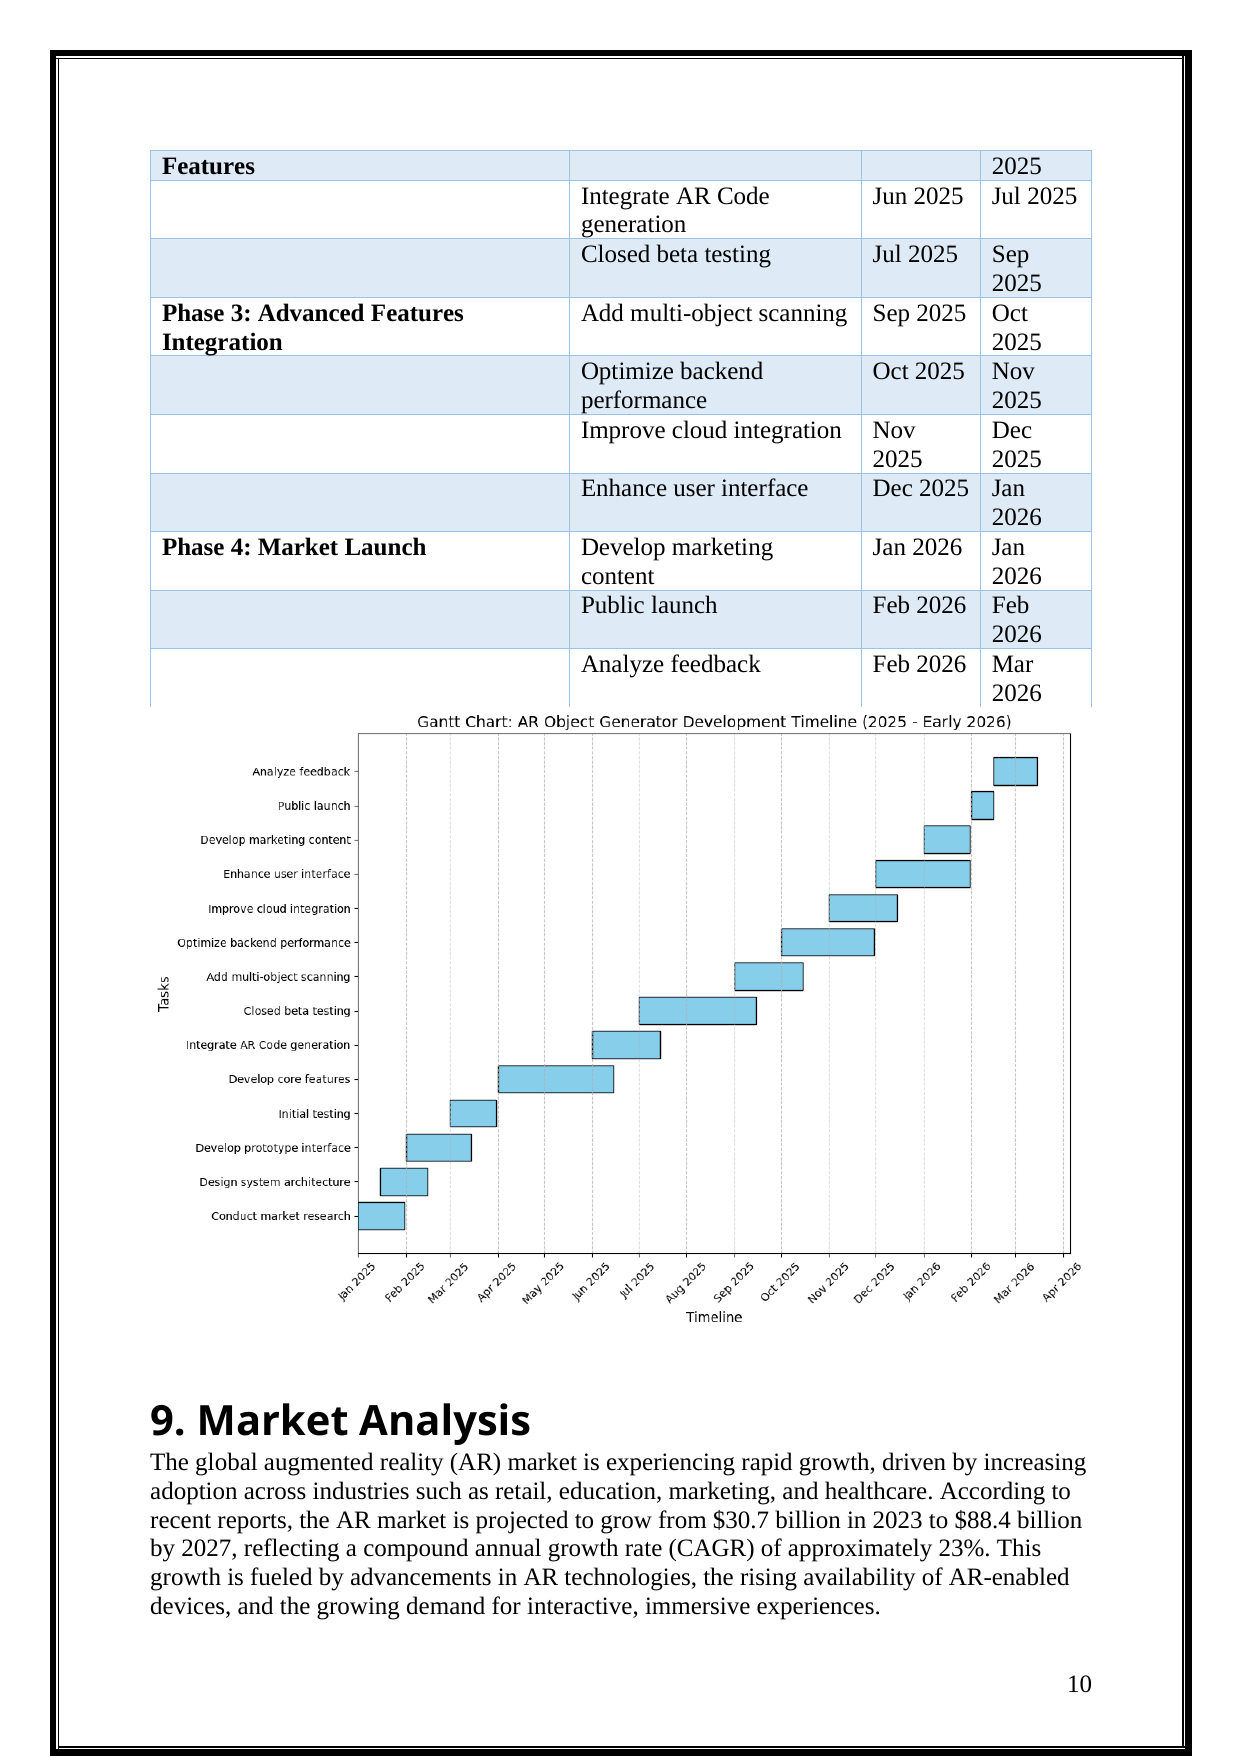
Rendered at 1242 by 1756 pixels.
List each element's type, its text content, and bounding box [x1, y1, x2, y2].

text 9. Market Analysis The global augmented reality (AR) market is experiencing rapid growth, driven by increasing adoption across industries such as retail, education, marketing, and healthcare. According to recent reports, the AR market is projected to grow from $30.7 billion in 2023 to $88.4 billion by 2027, reflecting a compound annual growth rate (CAGR) of approximately 23%. This growth is fueled by advancements in AR technologies, the rising availability of AR-enabled devices, and the growing demand for interactive, immersive experiences. [150, 1390, 1092, 1620]
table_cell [151, 151, 569, 180]
table_cell Sep 2025 [862, 298, 980, 355]
table_cell Phase 3: Advanced Features Integration [151, 298, 569, 355]
table_cell Apr 2025 [862, 151, 980, 180]
table_cell Jan 2026 [981, 532, 1091, 589]
table_cell Feb 2026 [862, 591, 980, 648]
table_cell Jul 2025 [862, 239, 980, 297]
table_cell Integrate AR Code generation [570, 181, 861, 238]
table_cell Oct 2025 [862, 356, 980, 414]
table_cell Optimize backend performance [570, 356, 861, 414]
table_cell Develop marketing content [570, 532, 861, 589]
table_cell Jan 2026 [862, 532, 980, 589]
table_cell [151, 356, 569, 414]
table_cell Jun 2025 [981, 151, 1091, 180]
table_cell Analyze feedback [570, 649, 861, 707]
table_cell Enhance user interface [570, 474, 861, 531]
table_cell [151, 239, 569, 297]
table_cell Feb 2026 [981, 591, 1091, 648]
table_cell Closed beta testing [570, 239, 861, 297]
table_cell Improve cloud integration [570, 415, 861, 472]
table_cell [151, 591, 569, 648]
table_cell Nov 2025 [862, 415, 980, 472]
table_cell Mar 2026 [981, 649, 1091, 707]
table_cell Sep 2025 [981, 239, 1091, 297]
table_cell Jun 2025 [862, 181, 980, 238]
table_cell Public launch [570, 591, 861, 648]
table_cell [151, 415, 569, 472]
picture [150, 707, 1092, 1333]
table_cell Add multi-object scanning [570, 298, 861, 355]
table_cell Dec 2025 [981, 415, 1091, 472]
table_cell Jan 2026 [981, 474, 1091, 531]
table_cell Feb 2026 [862, 649, 980, 707]
table_cell Dec 2025 [862, 474, 980, 531]
table_cell [151, 649, 569, 707]
table_cell Nov 2025 [981, 356, 1091, 414]
table_cell [151, 474, 569, 531]
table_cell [570, 151, 861, 180]
table_cell [151, 181, 569, 238]
table_cell Oct 2025 [981, 298, 1091, 355]
table_cell Jul 2025 [981, 181, 1091, 238]
table_cell Phase 4: Market Launch [151, 532, 569, 589]
